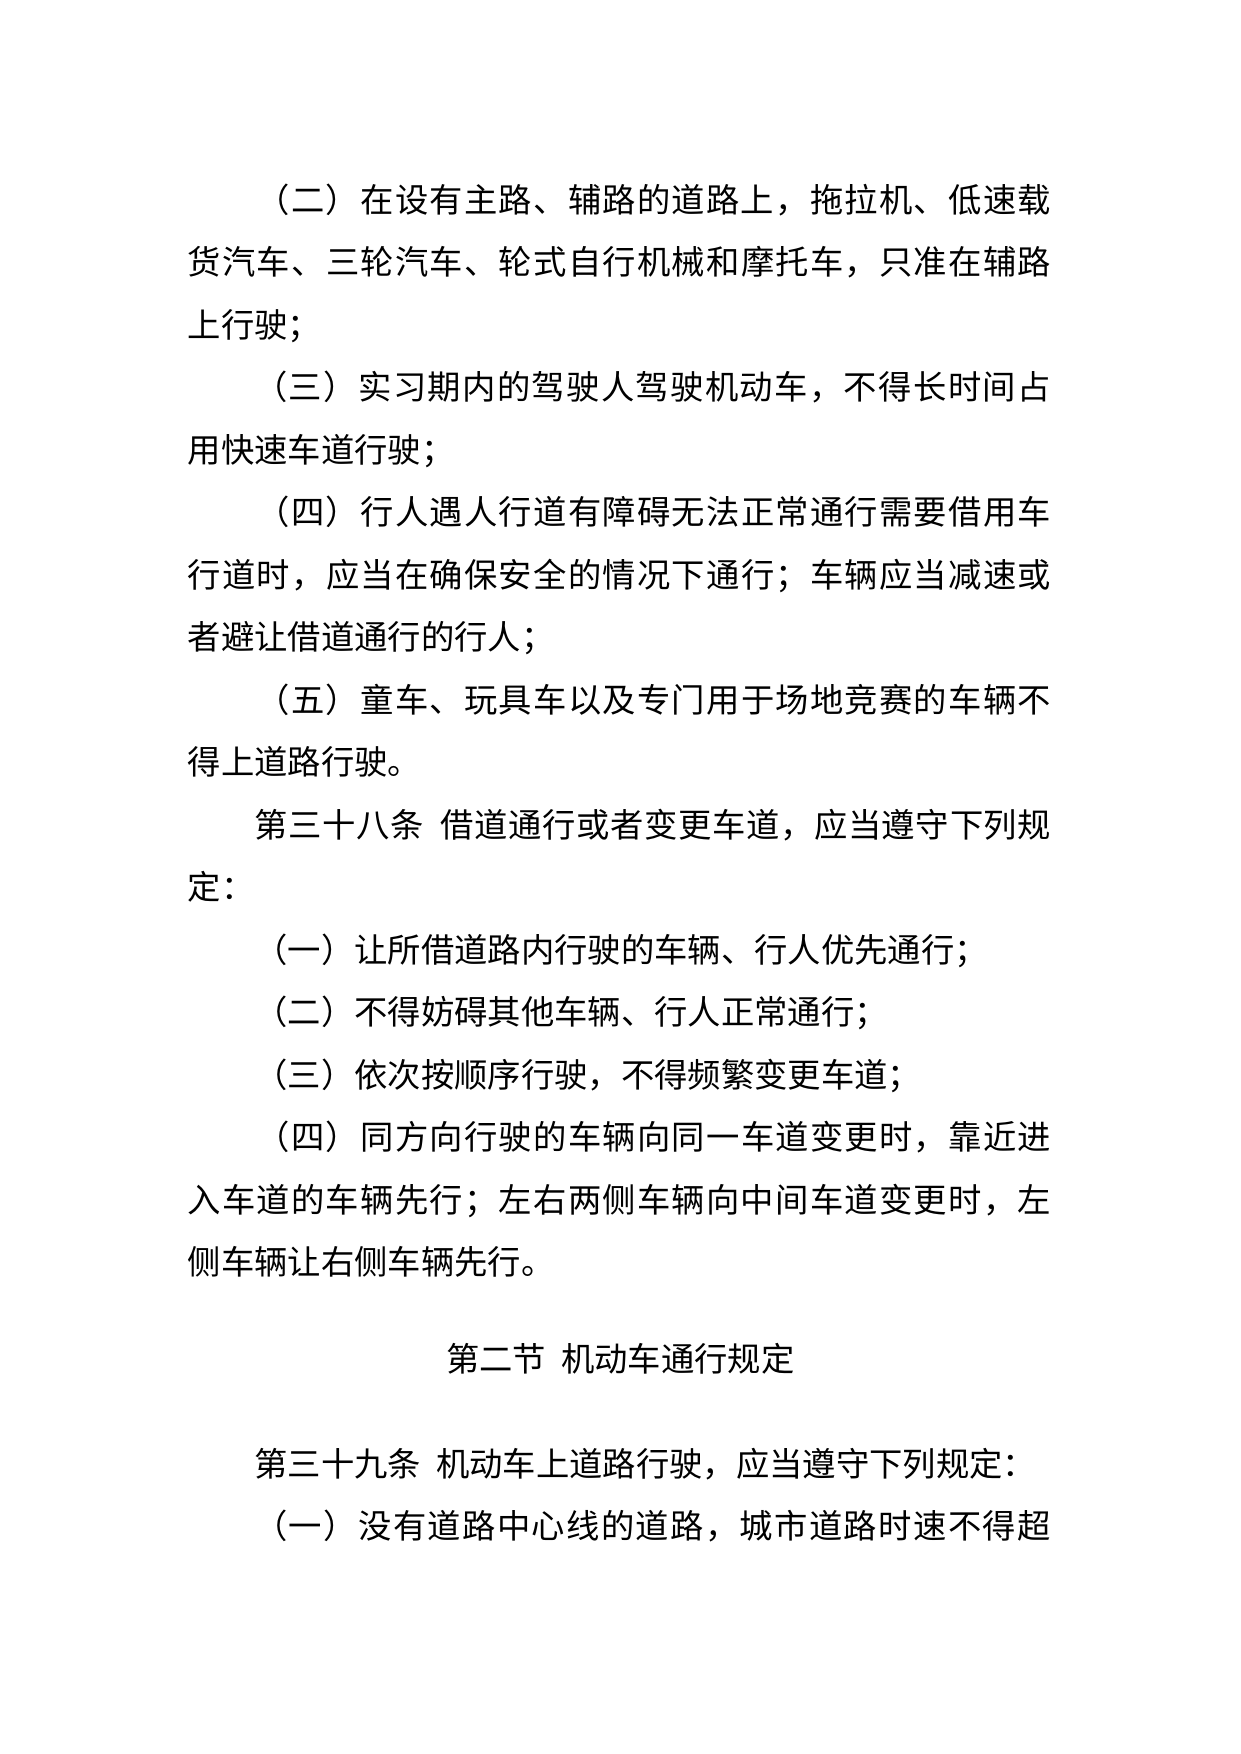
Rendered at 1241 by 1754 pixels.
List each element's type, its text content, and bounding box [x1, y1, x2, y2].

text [187, 1488, 1053, 1551]
text （一）让所借道路内行驶的车辆、行人优先通行； [187, 912, 1053, 974]
text （二）不得妨碍其他车辆、行人正常通行； （三）依次按顺序行驶，不得频繁变更车道； （四）同方向行驶的车辆向同一车道变更时，靠近进入车道的车辆先行；左右两侧车辆向中间车道变更时，左侧车辆让右侧车辆先行。 [187, 974, 1053, 1287]
text 第三十八条 借道通行或者变更车道，应当遵守下列规定： [187, 787, 1053, 912]
text 第三十九条 机动车上道路行驶，应当遵守下列规定： [187, 1426, 1053, 1488]
text （三）实习期内的驾驶人驾驶机动车，不得长时间占用快速车道行驶； （四）行人遇人行道有障碍无法正常通行需要借用车行道时，应当在确保安全的情况下通行；车辆应当减速或者避让借道通行的行人； （五）童车、玩具车以及专门用于场地竞赛的车辆不得上道路行驶。 [187, 349, 1053, 787]
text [187, 162, 1053, 349]
text 第二节 机动车通行规定 [187, 1332, 1053, 1381]
